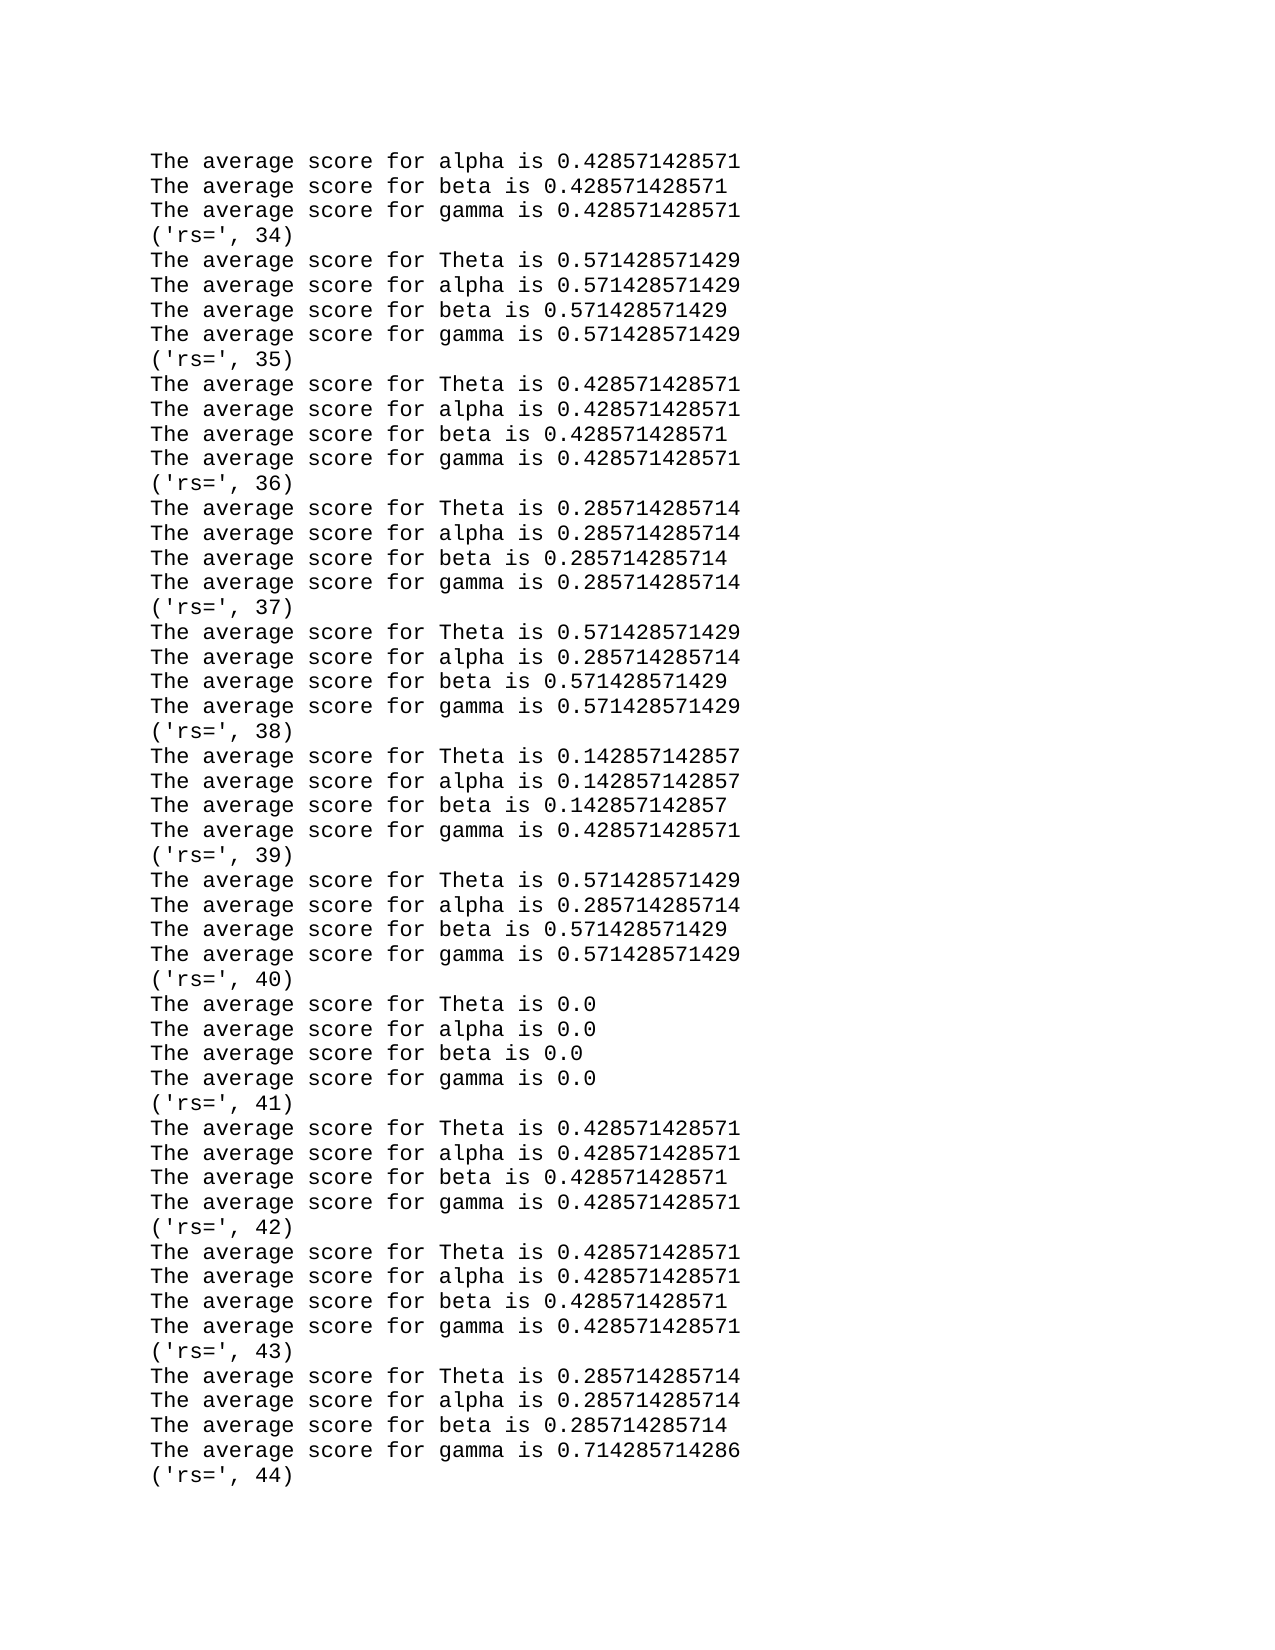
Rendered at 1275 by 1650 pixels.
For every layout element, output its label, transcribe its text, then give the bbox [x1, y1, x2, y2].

text The average score for alpha is 0.428571428571 [150, 398, 1125, 423]
text ('rs=', 42) [150, 1216, 1125, 1241]
text ('rs=', 39) [150, 844, 1125, 869]
text The average score for gamma is 0.571428571429 [150, 695, 1125, 720]
text The average score for beta is 0.285714285714 [150, 1414, 1125, 1439]
text The average score for beta is 0.571428571429 [150, 299, 1125, 323]
text The average score for gamma is 0.571428571429 [150, 943, 1125, 968]
text The average score for beta is 0.0 [150, 1042, 1125, 1067]
text The average score for alpha is 0.428571428571 [150, 1266, 1125, 1290]
text ('rs=', 37) [150, 596, 1125, 621]
text The average score for gamma is 0.428571428571 [150, 447, 1125, 472]
text The average score for alpha is 0.0 [150, 1018, 1125, 1042]
text The average score for gamma is 0.714285714286 [150, 1439, 1125, 1464]
text ('rs=', 38) [150, 720, 1125, 745]
text The average score for gamma is 0.285714285714 [150, 571, 1125, 596]
text The average score for alpha is 0.285714285714 [150, 1389, 1125, 1414]
text The average score for beta is 0.428571428571 [150, 1166, 1125, 1191]
text The average score for beta is 0.428571428571 [150, 175, 1125, 199]
text The average score for Theta is 0.428571428571 [150, 1241, 1125, 1266]
text The average score for gamma is 0.428571428571 [150, 1191, 1125, 1216]
text The average score for gamma is 0.0 [150, 1067, 1125, 1092]
text The average score for beta is 0.428571428571 [150, 1290, 1125, 1315]
text The average score for alpha is 0.285714285714 [150, 646, 1125, 671]
text The average score for Theta is 0.428571428571 [150, 373, 1125, 398]
text The average score for beta is 0.285714285714 [150, 547, 1125, 571]
text The average score for alpha is 0.285714285714 [150, 522, 1125, 547]
text ('rs=', 40) [150, 968, 1125, 993]
text The average score for alpha is 0.142857142857 [150, 770, 1125, 794]
text The average score for alpha is 0.285714285714 [150, 894, 1125, 918]
text The average score for gamma is 0.571428571429 [150, 323, 1125, 348]
text The average score for Theta is 0.571428571429 [150, 869, 1125, 894]
text The average score for gamma is 0.428571428571 [150, 819, 1125, 844]
text The average score for beta is 0.142857142857 [150, 794, 1125, 819]
text The average score for Theta is 0.428571428571 [150, 1117, 1125, 1142]
text The average score for alpha is 0.571428571429 [150, 274, 1125, 299]
text ('rs=', 34) [150, 224, 1125, 249]
text The average score for Theta is 0.571428571429 [150, 249, 1125, 274]
text The average score for Theta is 0.571428571429 [150, 621, 1125, 646]
text The average score for Theta is 0.285714285714 [150, 1365, 1125, 1389]
text The average score for Theta is 0.142857142857 [150, 745, 1125, 770]
text The average score for beta is 0.571428571429 [150, 918, 1125, 943]
text The average score for beta is 0.428571428571 [150, 423, 1125, 447]
text The average score for gamma is 0.428571428571 [150, 199, 1125, 224]
text The average score for alpha is 0.428571428571 [150, 1142, 1125, 1166]
text ('rs=', 36) [150, 472, 1125, 497]
text The average score for alpha is 0.428571428571 [150, 150, 1125, 175]
text ('rs=', 41) [150, 1092, 1125, 1117]
text The average score for Theta is 0.285714285714 [150, 497, 1125, 522]
text ('rs=', 43) [150, 1340, 1125, 1365]
text ('rs=', 35) [150, 348, 1125, 373]
text The average score for gamma is 0.428571428571 [150, 1315, 1125, 1340]
text The average score for Theta is 0.0 [150, 993, 1125, 1018]
text ('rs=', 44) [150, 1464, 1125, 1489]
text The average score for beta is 0.571428571429 [150, 671, 1125, 695]
